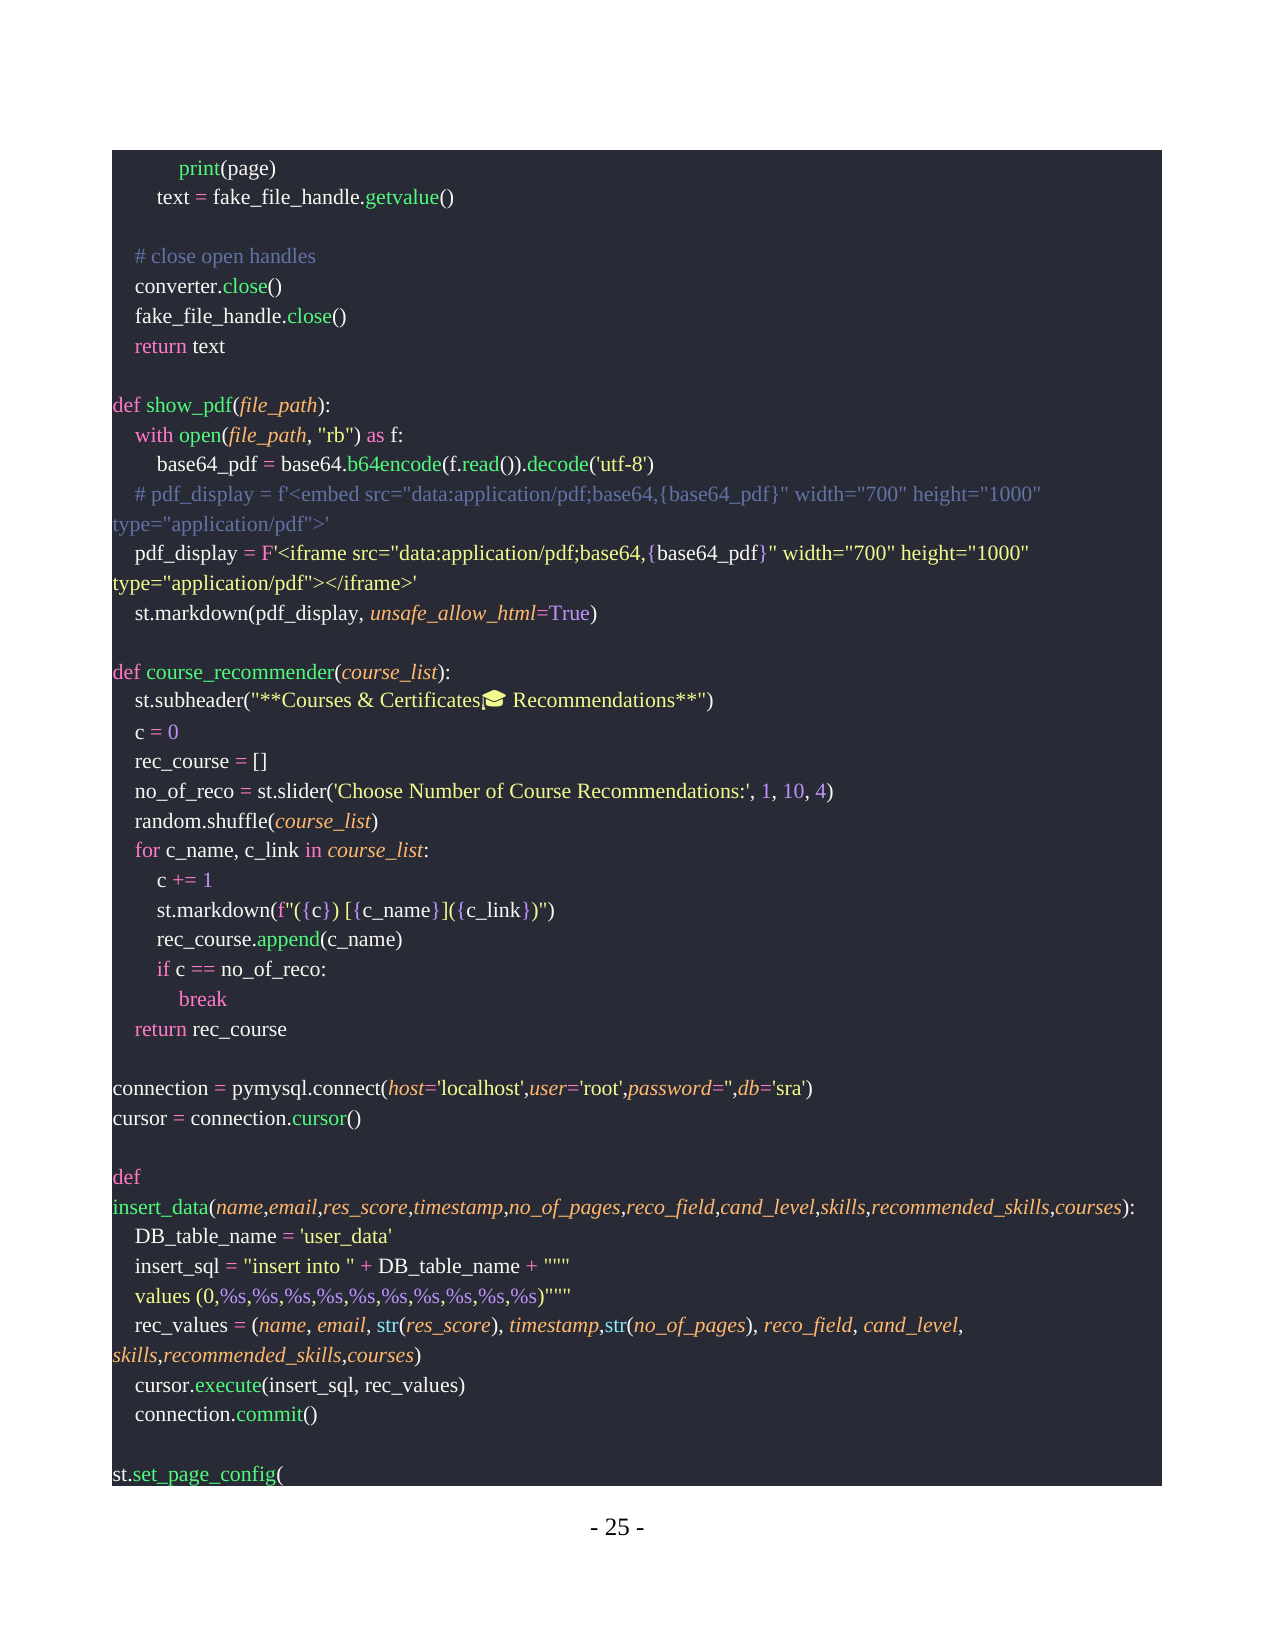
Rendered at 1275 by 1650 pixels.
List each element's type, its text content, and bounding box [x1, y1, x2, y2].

text cursor = connection.cursor() [112, 1100, 1162, 1130]
text c = 0 [112, 714, 1162, 744]
text values (0,%s,%s,%s,%s,%s,%s,%s,%s,%s,%s)""" [112, 1278, 1162, 1308]
text st.subheader("**Courses & Certificates🎓 Recommendations**") [112, 684, 1162, 714]
text with open(file_path, "rb") as f: [112, 417, 1162, 447]
text def show_pdf(file_path): [112, 387, 1162, 417]
text random.shuffle(course_list) [112, 803, 1162, 833]
text rec_course = [] [112, 744, 1162, 773]
text fake_file_handle.close() [112, 298, 1162, 328]
text insert_sql = "insert into " + DB_table_name + """ [112, 1248, 1162, 1278]
text return text [112, 328, 1162, 358]
text # close open handles [112, 239, 1162, 269]
text print(page) [112, 150, 1162, 180]
text def insert_data(name,email,res_score,timestamp,no_of_pages,reco_field,cand_level,skills,recommended_skills,courses): [112, 1159, 1162, 1219]
text st.set_page_config( [112, 1456, 1162, 1486]
text rec_course.append(c_name) [112, 922, 1162, 952]
text DB_table_name = 'user_data' [112, 1219, 1162, 1248]
text no_of_reco = st.slider('Choose Number of Course Recommendations:', 1, 10, 4) [112, 773, 1162, 803]
text st.markdown(pdf_display, unsafe_allow_html=True) [112, 595, 1162, 625]
text rec_values = (name, email, str(res_score), timestamp,str(no_of_pages), reco_field, cand_level, skills,recommended_skills,courses) [112, 1308, 1162, 1367]
text for c_name, c_link in course_list: [112, 833, 1162, 863]
text st.markdown(f"({c}) [{c_name}]({c_link})") [112, 892, 1162, 922]
text connection = pymysql.connect(host='localhost',user='root',password='',db='sra') [112, 1070, 1162, 1100]
text c += 1 [112, 863, 1162, 892]
text if c == no_of_reco: [112, 952, 1162, 981]
text converter.close() [112, 269, 1162, 298]
text base64_pdf = base64.b64encode(f.read()).decode('utf-8') [112, 447, 1162, 477]
text text = fake_file_handle.getvalue() [112, 180, 1162, 209]
text return rec_course [112, 1011, 1162, 1041]
text def course_recommender(course_list): [112, 655, 1162, 684]
text # pdf_display = f'<embed src="data:application/pdf;base64,{base64_pdf}" width="700" height="1000" type="application/pdf">' [112, 477, 1162, 536]
text connection.commit() [112, 1397, 1162, 1427]
text break [112, 981, 1162, 1011]
text pdf_display = F'<iframe src="data:application/pdf;base64,{base64_pdf}" width="700" height="1000" type="application/pdf"></iframe>' [112, 536, 1162, 595]
text cursor.execute(insert_sql, rec_values) [112, 1367, 1162, 1397]
